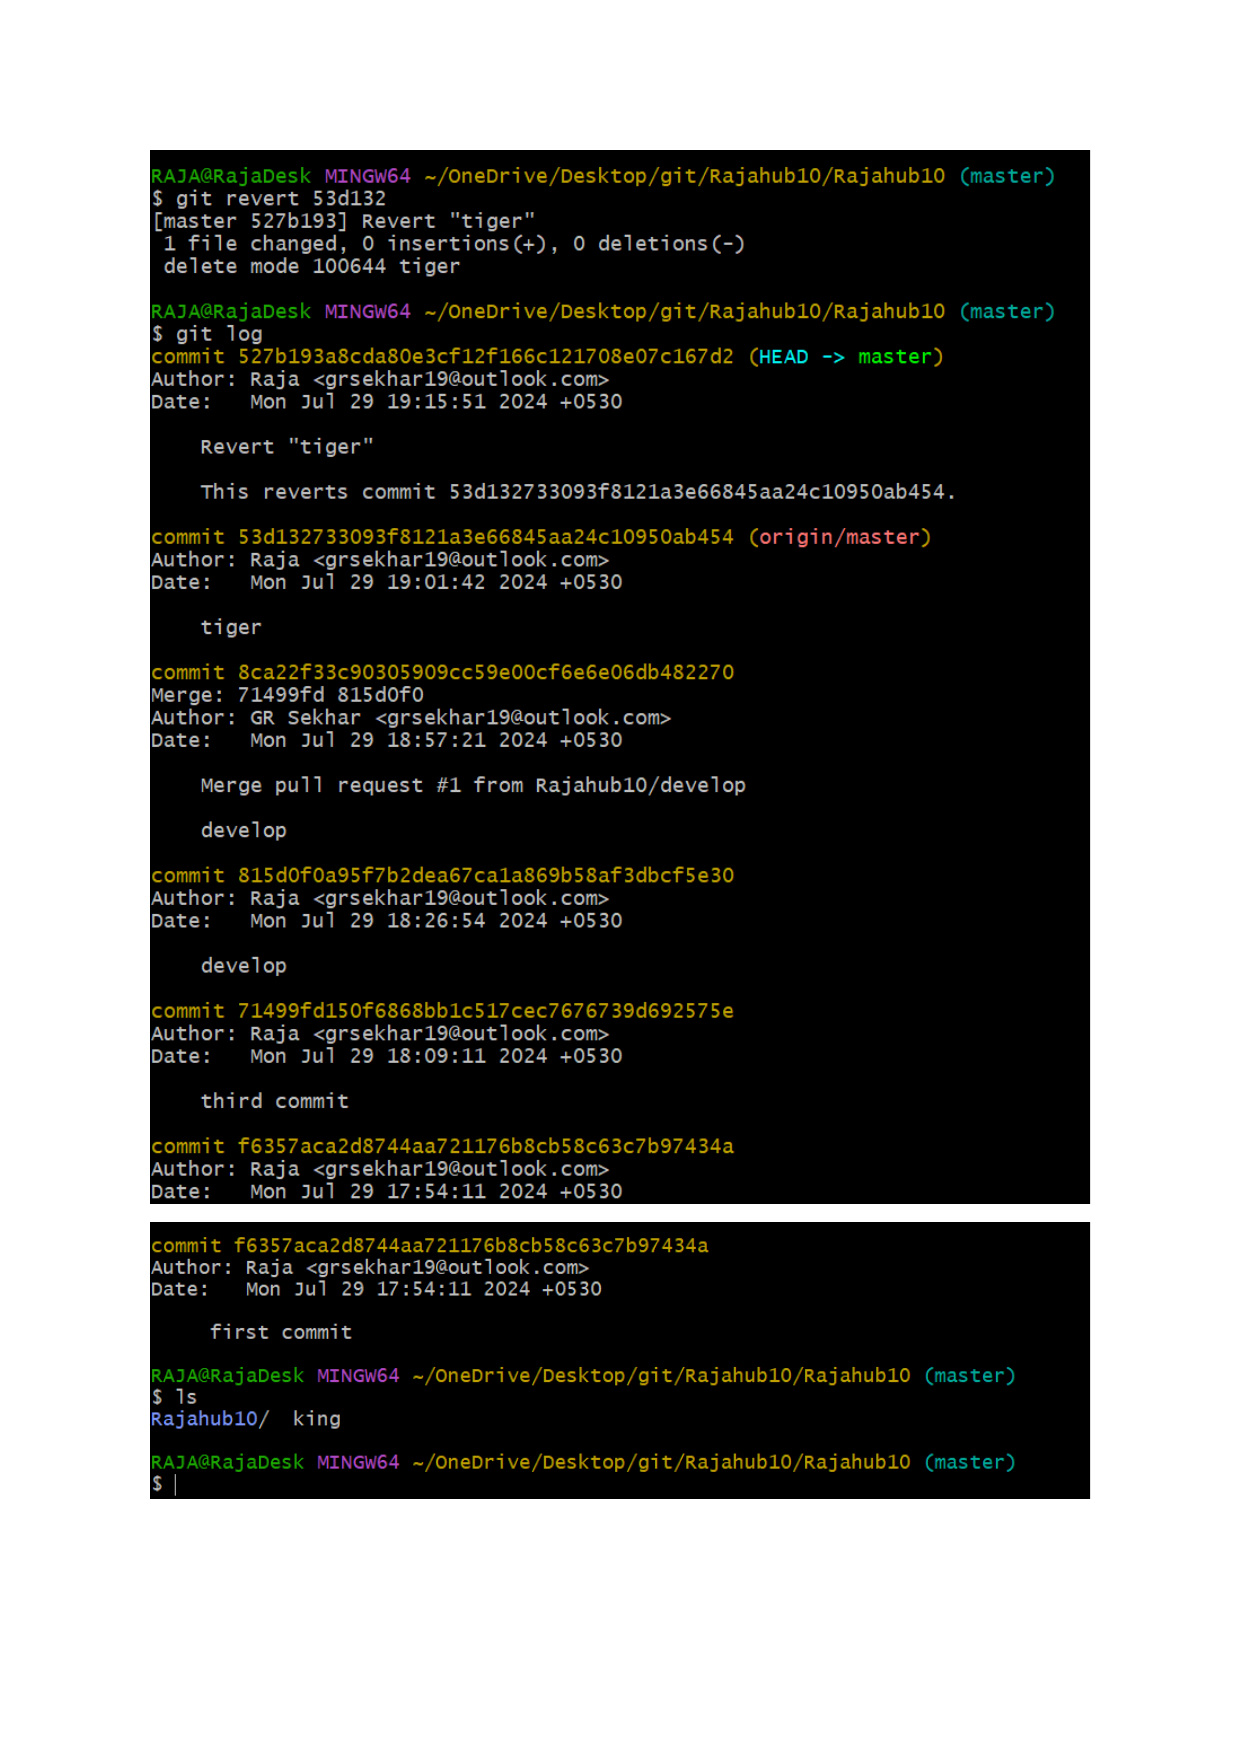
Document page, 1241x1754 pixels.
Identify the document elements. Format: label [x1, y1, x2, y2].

picture [150, 1222, 1091, 1499]
picture [150, 150, 1091, 1204]
